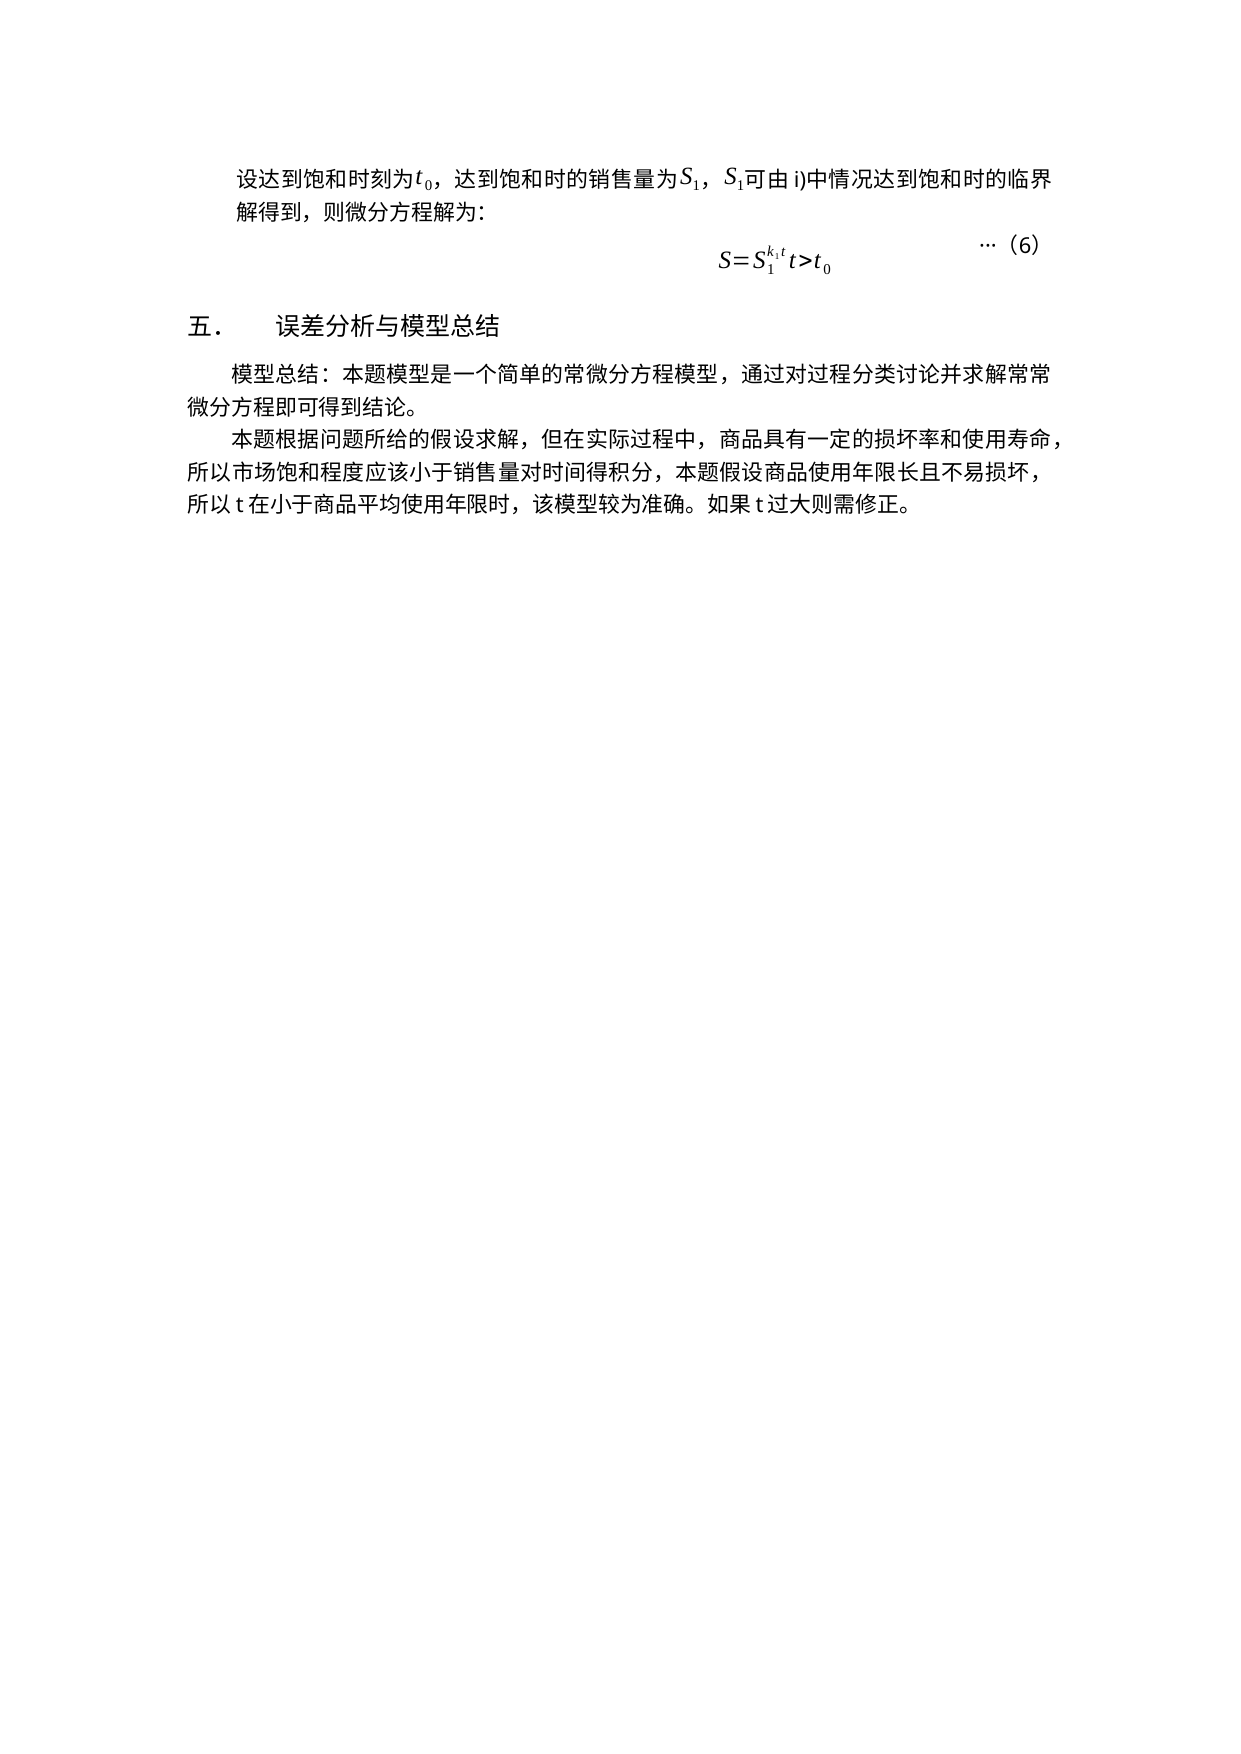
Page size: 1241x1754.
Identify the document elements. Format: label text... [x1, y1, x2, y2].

text 本题根据问题所给的假设求解，但在实际过程中，商品具有一定的损坏率和使用寿命，所以市场饱和程度应该小于销售量对时间得积分，本题假设商品使用年限长且不易损坏，所以t在小于商品平均使用年限时，该模型较为准确。如果t过大则需修正。 [187, 422, 1053, 519]
list 误差分析与模型总结 [187, 292, 1053, 357]
list 设达到饱和时刻为，达到饱和时的销售量为，可由i)中情况达到饱和时的临界解得到，则微分方程解为： [236, 162, 1053, 227]
text 模型总结：本题模型是一个简单的常微分方程模型，通过对过程分类讨论并求解常常微分方程即可得到结论。 [187, 357, 1053, 422]
list ···（6） [236, 227, 1053, 292]
